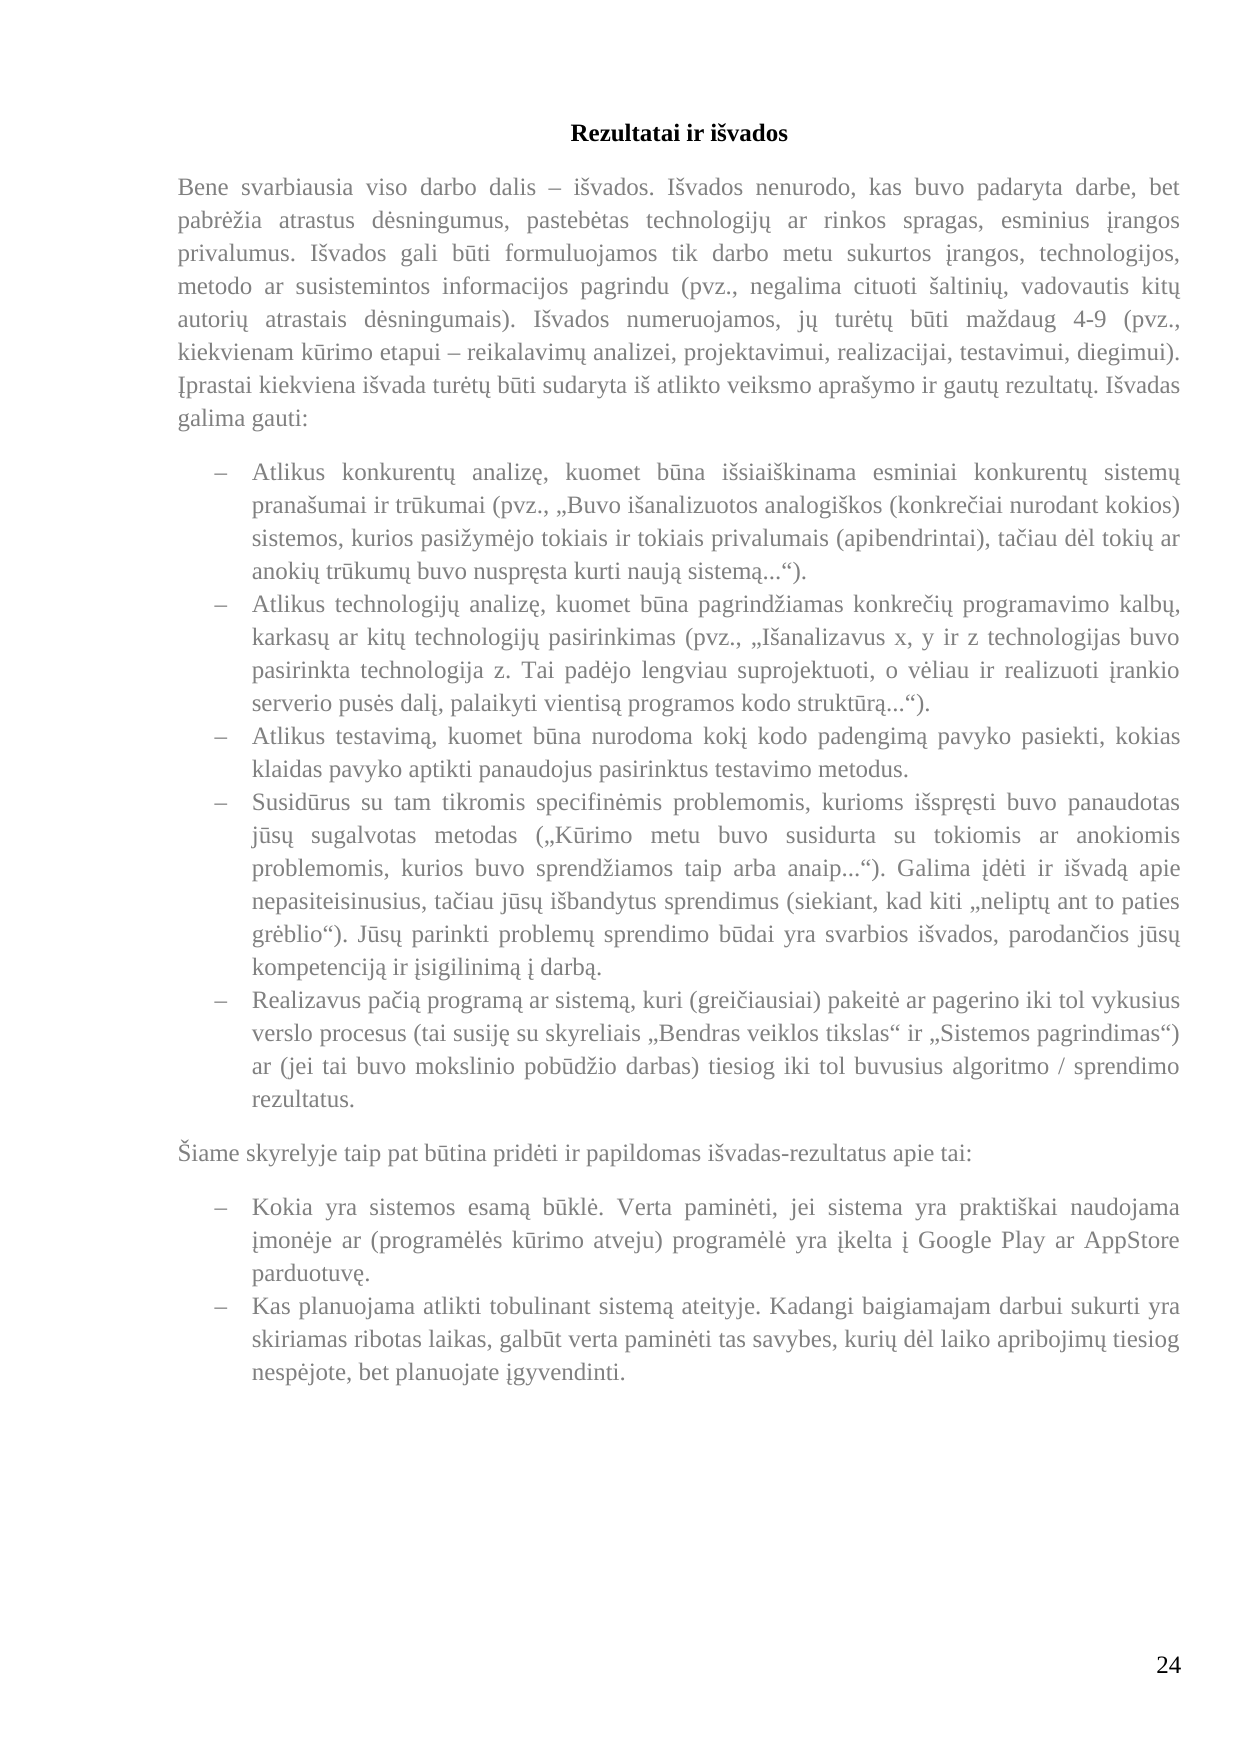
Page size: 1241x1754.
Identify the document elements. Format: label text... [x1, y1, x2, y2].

list Atlikus technologijų analizę, kuomet būna pagrindžiamas konkrečių programavimo kalbų, karkasų ar kitų technologijų pasirinkimas (pvz., „Išanalizavus x, y ir z technologijas buvo pasirinkta technologija z. Tai padėjo lengviau suprojektuoti, o vėliau ir realizuoti įrankio serverio pusės dalį, palaikyti vientisą programos kodo struktūrą...“). [214, 589, 1181, 717]
text Bene svarbiausia viso darbo dalis – išvados. Išvados nenurodo, kas buvo padaryta darbe, bet pabrėžia atrastus dėsningumus, pastebėtas technologijų ar rinkos spragas, esminius įrangos privalumus. Išvados gali būti formuluojamos tik darbo metu sukurtos įrangos, technologijos, metodo ar susistemintos informacijos pagrindu (pvz., negalima cituoti šaltinių, vadovautis kitų autorių atrastais dėsningumais). Išvados numeruojamos, jų turėtų būti maždaug 4-9 (pvz., kiekvienam kūrimo etapui – reikalavimų analizei, projektavimui, realizacijai, testavimui, diegimui). Įprastai kiekviena išvada turėtų būti sudaryta iš atlikto veiksmo aprašymo ir gautų rezultatų. Išvadas galima gauti: [177, 172, 1181, 432]
list Atlikus testavimą, kuomet būna nurodoma kokį kodo padengimą pavyko pasiekti, kokias klaidas pavyko aptikti panaudojus pasirinktus testavimo metodus. [214, 721, 1181, 783]
text Rezultatai ir išvados [177, 118, 1181, 147]
list Kokia yra sistemos esamą būklė. Verta paminėti, jei sistema yra praktiškai naudojama įmonėje ar (programėlės kūrimo atveju) programėlė yra įkelta į Google Play ar AppStore parduotuvę. [214, 1192, 1181, 1287]
list Atlikus konkurentų analizę, kuomet būna išsiaiškinama esminiai konkurentų sistemų pranašumai ir trūkumai (pvz., „Buvo išanalizuotos analogiškos (konkrečiai nurodant kokios) sistemos, kurios pasižymėjo tokiais ir tokiais privalumais (apibendrintai), tačiau dėl tokių ar anokių trūkumų buvo nuspręsta kurti naują sistemą...“). [214, 457, 1181, 585]
list Realizavus pačią programą ar sistemą, kuri (greičiausiai) pakeitė ar pagerino iki tol vykusius verslo procesus (tai susiję su skyreliais „Bendras veiklos tikslas“ ir „Sistemos pagrindimas“) ar (jei tai buvo mokslinio pobūdžio darbas) tiesiog iki tol buvusius algoritmo / sprendimo rezultatus. [214, 985, 1181, 1113]
text Šiame skyrelyje taip pat būtina pridėti ir papildomas išvadas-rezultatus apie tai: [177, 1138, 1181, 1167]
list Kas planuojama atlikti tobulinant sistemą ateityje. Kadangi baigiamajam darbui sukurti yra skiriamas ribotas laikas, galbūt verta paminėti tas savybes, kurių dėl laiko apribojimų tiesiog nespėjote, bet planuojate įgyvendinti. [214, 1291, 1181, 1386]
list Susidūrus su tam tikromis specifinėmis problemomis, kurioms išspręsti buvo panaudotas jūsų sugalvotas metodas („Kūrimo metu buvo susidurta su tokiomis ar anokiomis problemomis, kurios buvo sprendžiamos taip arba anaip...“). Galima įdėti ir išvadą apie nepasiteisinusius, tačiau jūsų išbandytus sprendimus (siekiant, kad kiti „neliptų ant to paties grėblio“). Jūsų parinkti problemų sprendimo būdai yra svarbios išvados, parodančios jūsų kompetenciją ir įsigilinimą į darbą. [214, 787, 1181, 981]
